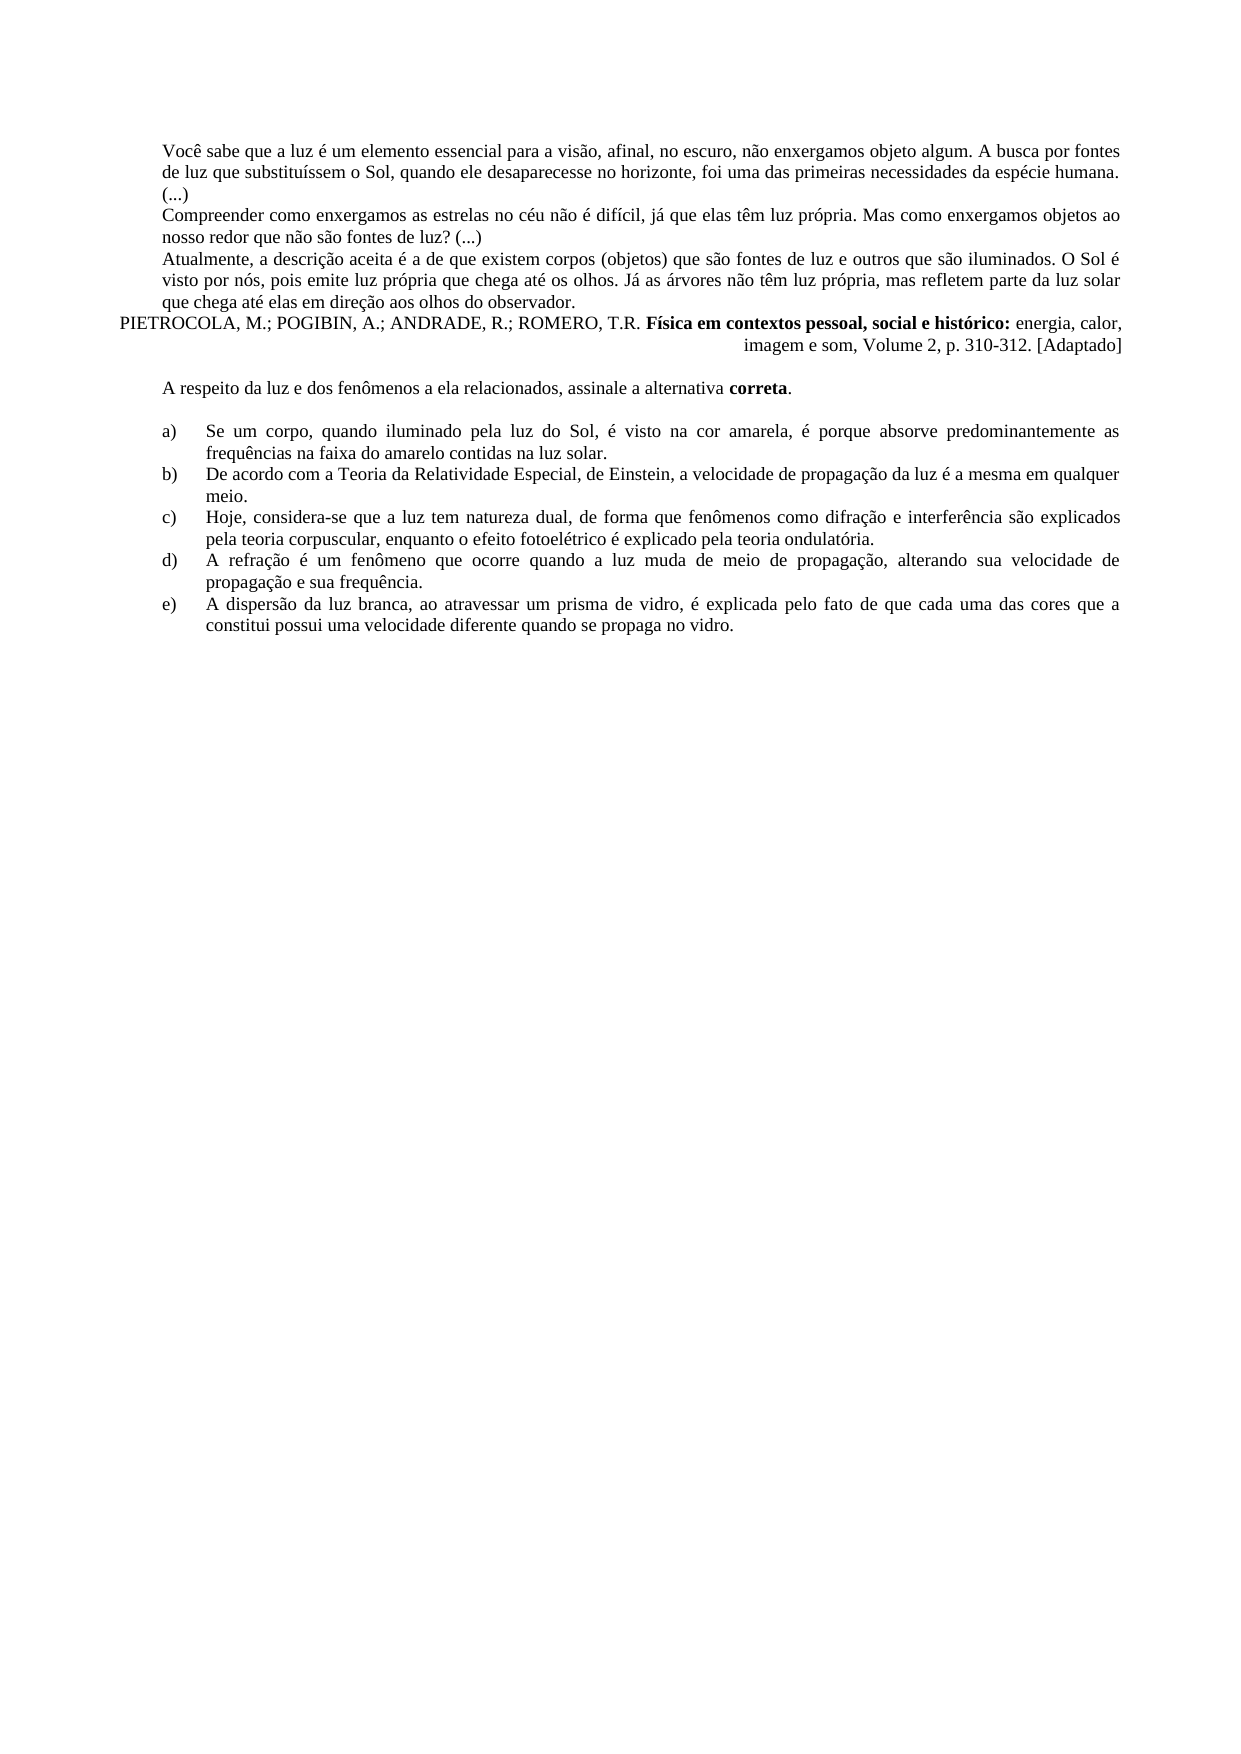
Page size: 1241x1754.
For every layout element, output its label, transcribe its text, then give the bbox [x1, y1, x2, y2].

text c) Hoje, considera-se que a luz tem natureza dual, de forma que fenômenos como difração e interferência são explicados pela teoria corpuscular, enquanto o efeito fotoelétrico é explicado pela teoria ondulatória. [162, 506, 1122, 549]
text e) A dispersão da luz branca, ao atravessar um prisma de vidro, é explicada pelo fato de que cada uma das cores que a constitui possui uma velocidade diferente quando se propaga no vidro. [162, 592, 1122, 636]
text a) Se um corpo, quando iluminado pela luz do Sol, é visto na cor amarela, é porque absorve predominantemente as frequências na faixa do amarelo contidas na luz solar. [162, 420, 1122, 463]
text b) De acordo com a Teoria da Relatividade Especial, de Einstein, a velocidade de propagação da luz é a mesma em qualquer meio. [162, 463, 1122, 506]
text Atualmente, a descrição aceita é a de que existem corpos (objetos) que são fontes de luz e outros que são iluminados. O Sol é visto por nós, pois emite luz própria que chega até os olhos. Já as árvores não têm luz própria, mas refletem parte da luz solar que chega até elas em direção aos olhos do observador. [162, 247, 1122, 312]
text Compreender como enxergamos as estrelas no céu não é difícil, já que elas têm luz própria. Mas como enxergamos objetos ao nosso redor que não são fontes de luz? (...) [162, 204, 1122, 247]
text PIETROCOLA, M.; POGIBIN, A.; ANDRADE, R.; ROMERO, T.R. Física em contextos pessoal, social e histórico: energia, calor, imagem e som, Volume 2, p. 310-312. [Adaptado] [118, 312, 1122, 355]
text d) A refração é um fenômeno que ocorre quando a luz muda de meio de propagação, alterando sua velocidade de propagação e sua frequência. [162, 549, 1122, 592]
text Você sabe que a luz é um elemento essencial para a visão, afinal, no escuro, não enxergamos objeto algum. A busca por fontes de luz que substituíssem o Sol, quando ele desaparecesse no horizonte, foi uma das primeiras necessidades da espécie humana. (...) [162, 140, 1122, 204]
text A respeito da luz e dos fenômenos a ela relacionados, assinale a alternativa correta. [162, 377, 1122, 398]
